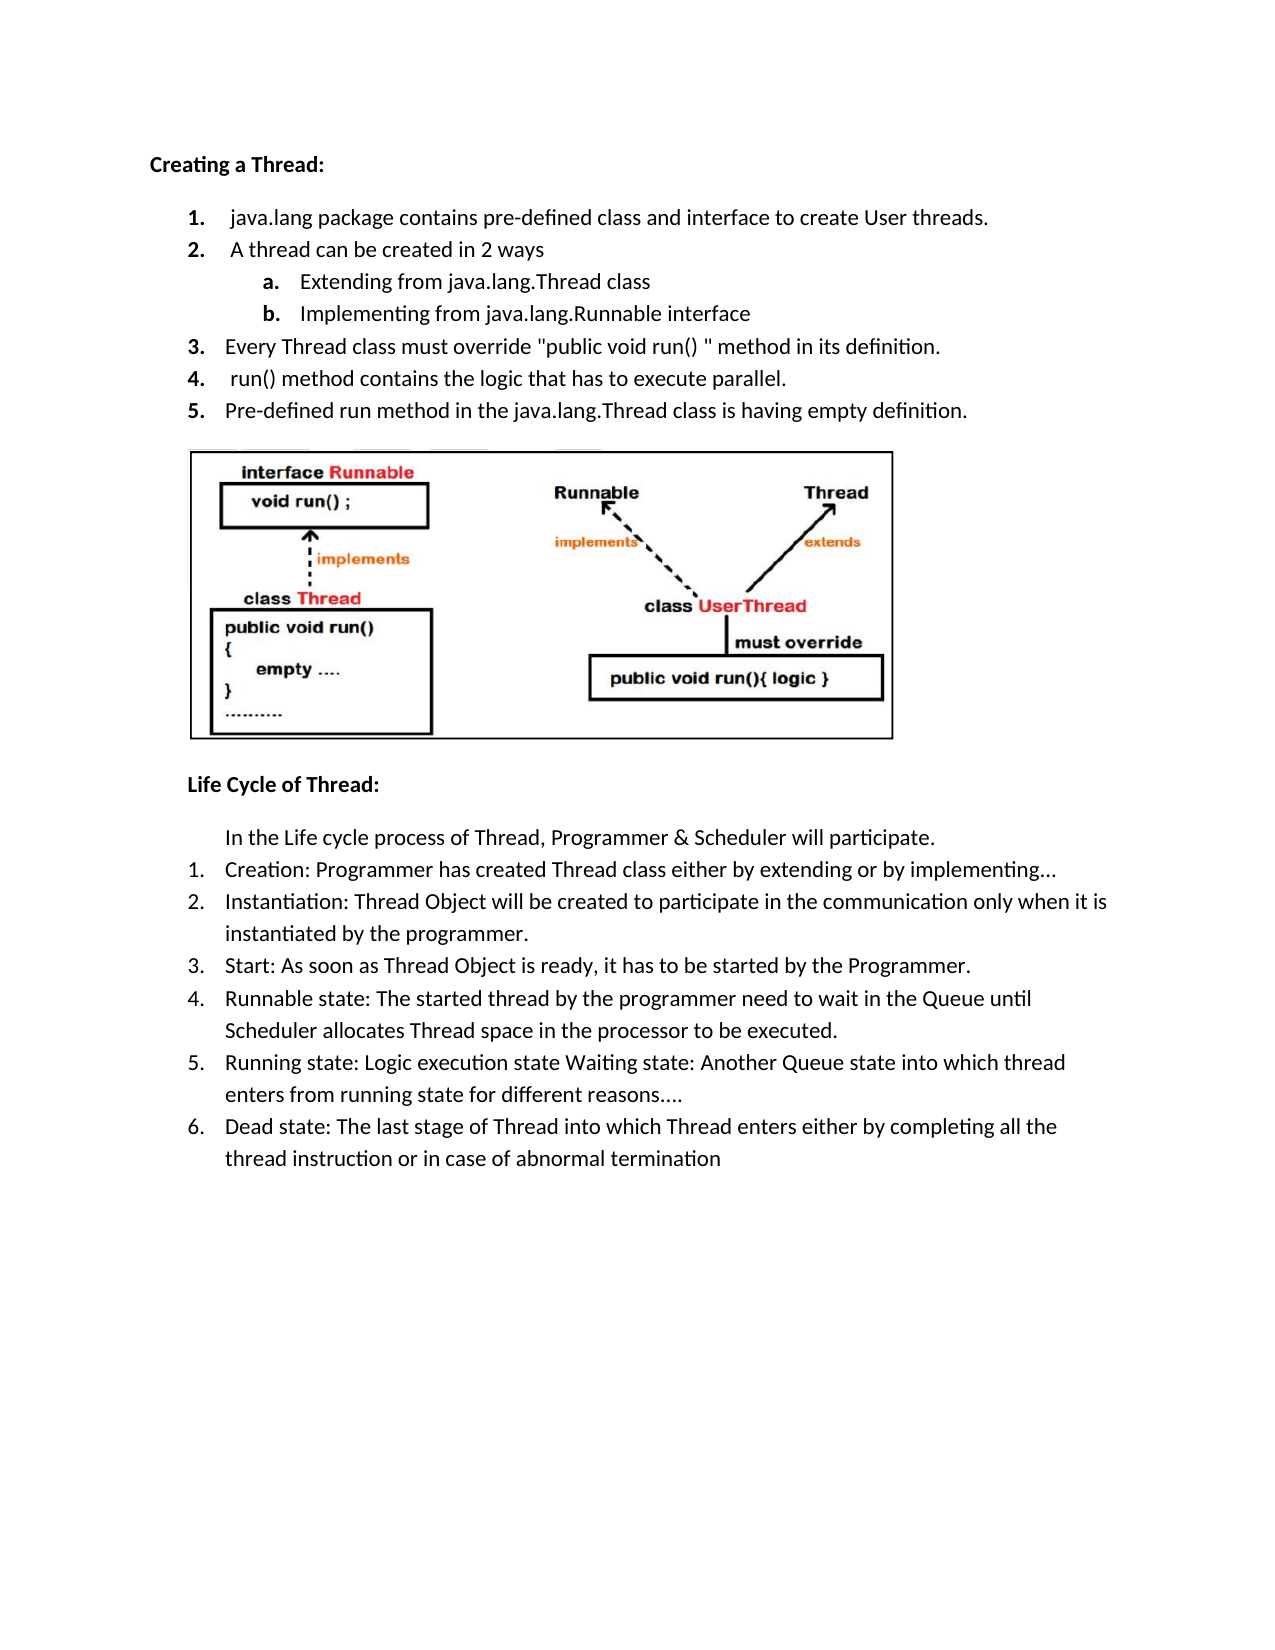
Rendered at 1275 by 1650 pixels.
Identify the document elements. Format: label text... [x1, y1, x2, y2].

list Creation: Programmer has created Thread class either by extending or by implementing... [187, 855, 1125, 883]
list java.lang package contains pre-defined class and interface to create User threads. [187, 203, 1125, 231]
list Every Thread class must override "public void run() " method in its definition. [187, 332, 1125, 360]
list Pre-defined run method in the java.lang.Thread class is having empty definition. [187, 396, 1125, 424]
picture [187, 449, 895, 745]
list Extending from java.lang.Thread class [262, 267, 1125, 295]
text Creating a Thread: [150, 150, 1125, 178]
list In the Life cycle process of Thread, Programmer & Scheduler will participate. [225, 823, 1125, 851]
list Start: As soon as Thread Object is ready, it has to be started by the Programmer. [187, 951, 1125, 979]
list Instantiation: Thread Object will be created to participate in the communication only when it is instantiated by the programmer. [187, 887, 1125, 947]
list A thread can be created in 2 ways [187, 235, 1125, 263]
list run() method contains the logic that has to execute parallel. [187, 364, 1125, 392]
list Runnable state: The started thread by the programmer need to wait in the Queue until Scheduler allocates Thread space in the processor to be executed. [187, 984, 1125, 1044]
list Implementing from java.lang.Runnable interface [262, 299, 1125, 328]
list Running state: Logic execution state Waiting state: Another Queue state into which thread enters from running state for different reasons.... [187, 1048, 1125, 1108]
list Dead state: The last stage of Thread into which Thread enters either by completing all the thread instruction or in case of abnormal termination [187, 1112, 1125, 1173]
text Life Cycle of Thread: [187, 770, 1125, 798]
